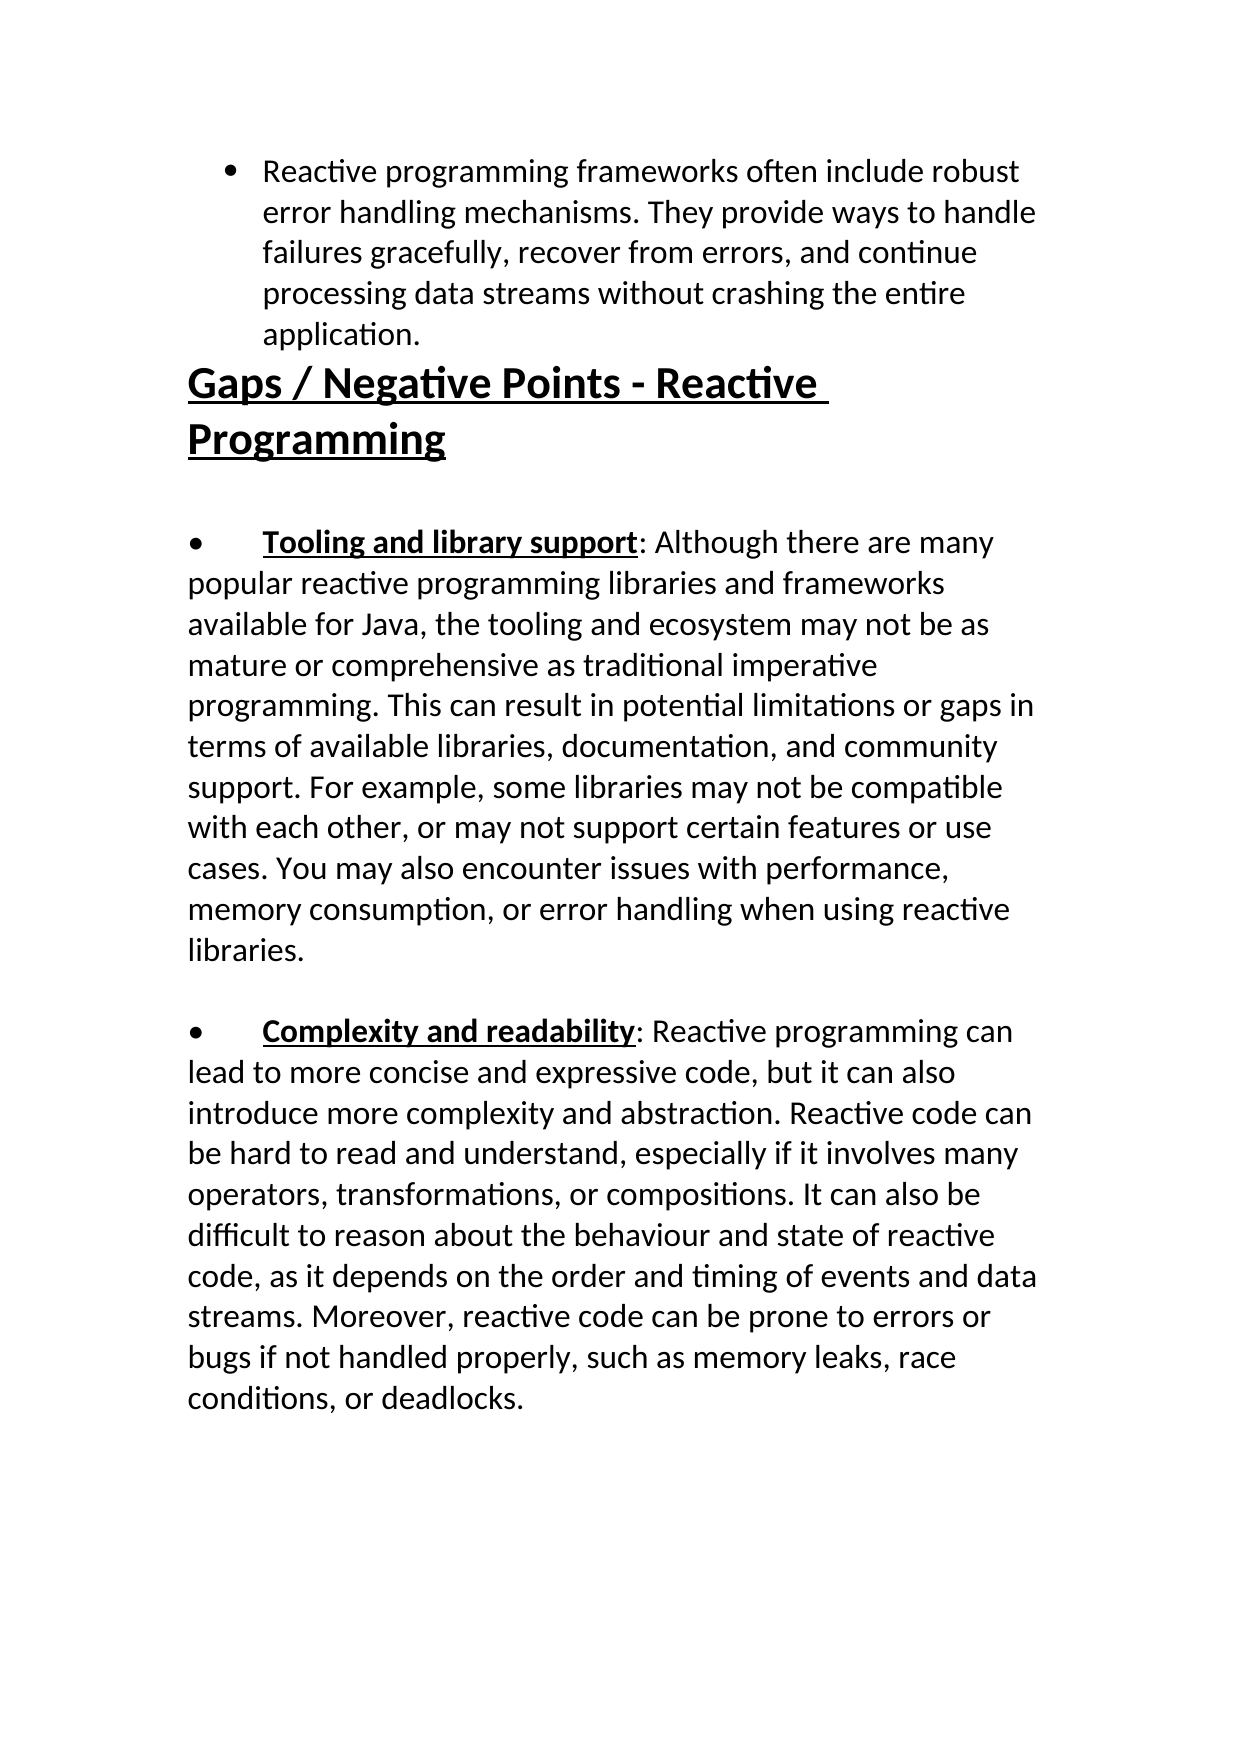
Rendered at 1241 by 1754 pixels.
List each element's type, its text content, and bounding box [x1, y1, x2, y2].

text Gaps / Negative Points - Reactive Programming [187, 354, 1053, 466]
text • Tooling and library support: Although there are many popular reactive programming libraries and frameworks available for Java, the tooling and ecosystem may not be as mature or comprehensive as traditional imperative programming. This can result in potential limitations or gaps in terms of available libraries, documentation, and community support. For example, some libraries may not be compatible with each other, or may not support certain features or use cases. You may also encounter issues with performance, memory consumption, or error handling when using reactive libraries. [187, 521, 1053, 969]
text • Complexity and readability: Reactive programming can lead to more concise and expressive code, but it can also introduce more complexity and abstraction. Reactive code can be hard to read and understand, especially if it involves many operators, transformations, or compositions. It can also be difficult to reason about the behaviour and state of reactive code, as it depends on the order and timing of events and data streams. Moreover, reactive code can be prone to errors or bugs if not handled properly, such as memory leaks, race conditions, or deadlocks. [187, 1010, 1053, 1417]
list Reactive programming frameworks often include robust error handling mechanisms. They provide ways to handle failures gracefully, recover from errors, and continue processing data streams without crashing the entire application. [225, 150, 1053, 354]
